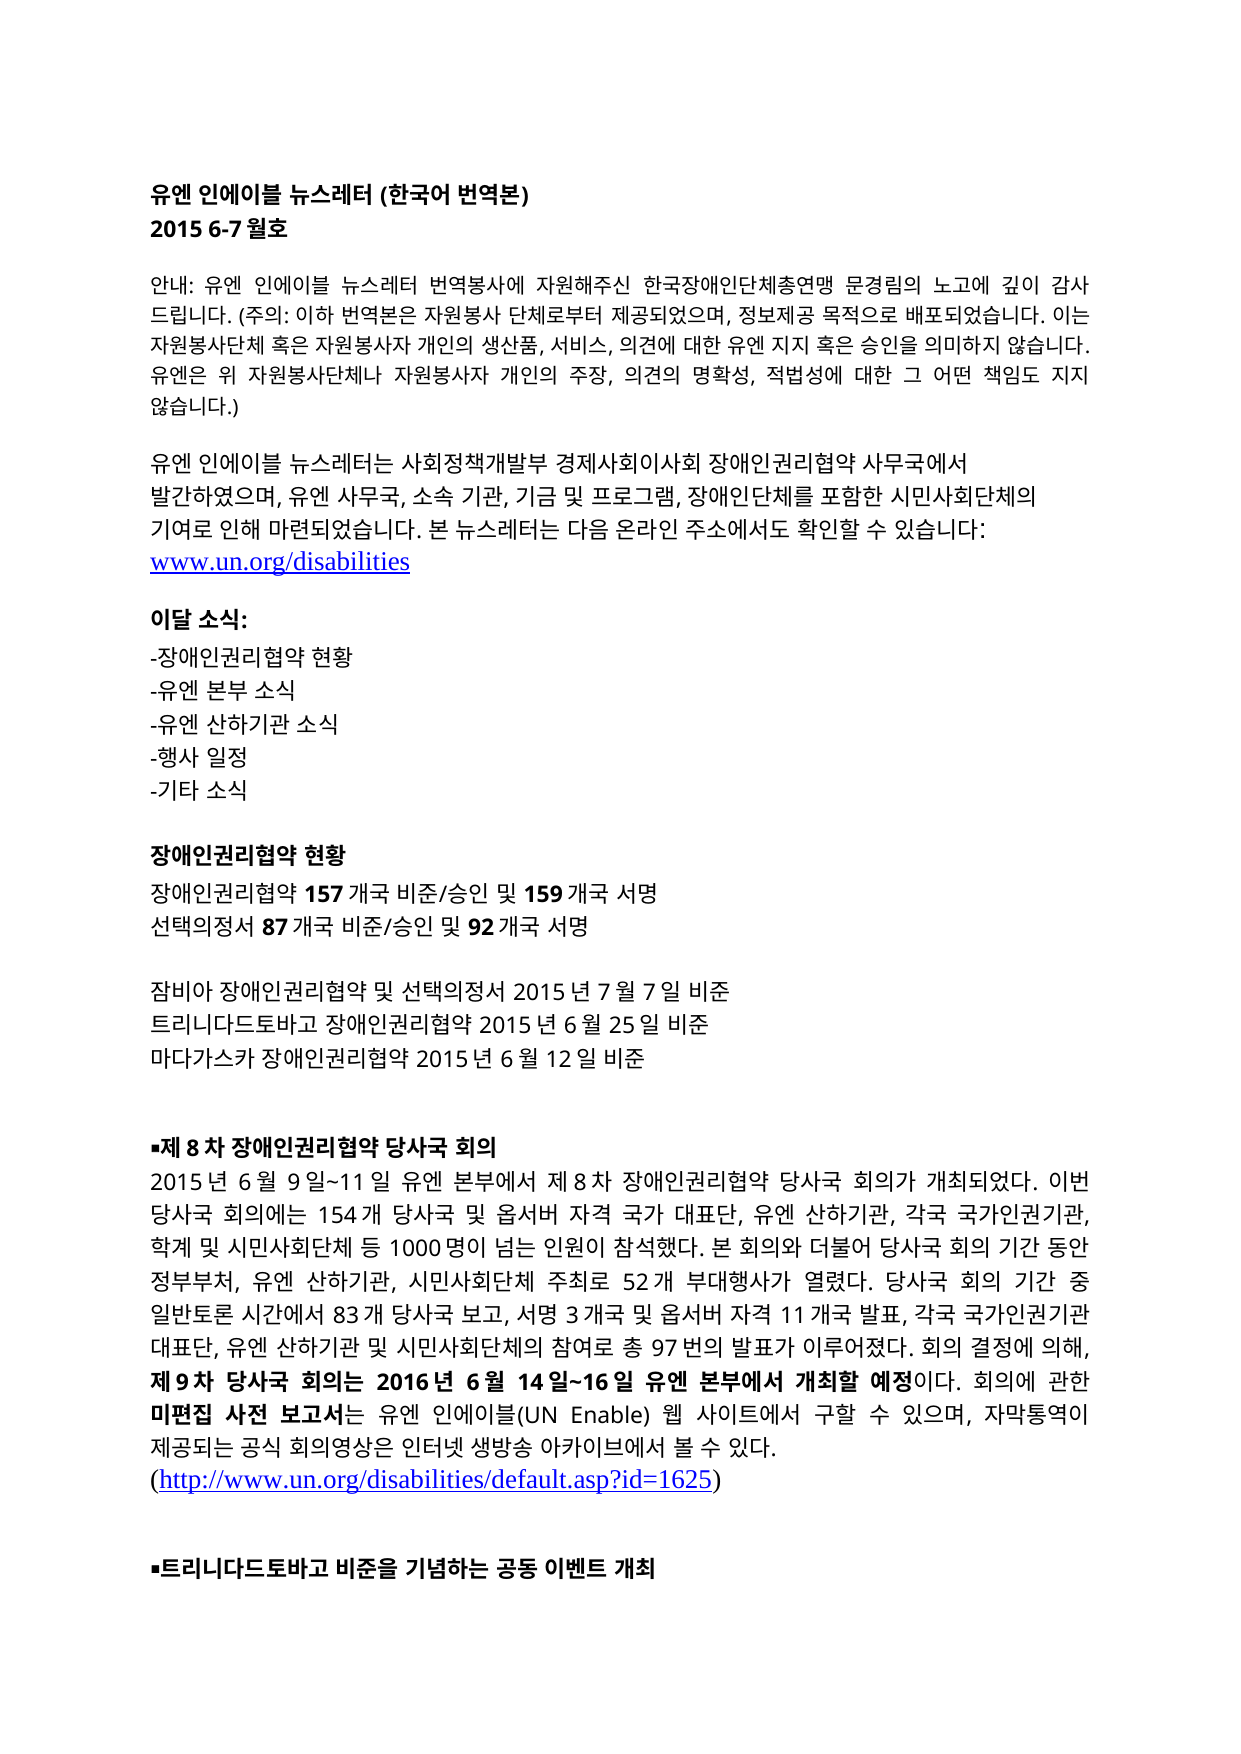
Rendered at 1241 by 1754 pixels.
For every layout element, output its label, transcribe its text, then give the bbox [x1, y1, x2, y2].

text 선택의정서 87개국 비준/승인 및 92개국 서명 [150, 909, 1090, 942]
text 안내: 유엔 인에이블 뉴스레터 번역봉사에 자원해주신 한국장애인단체총연맹 문경림의 노고에 깊이 감사 드립니다. (주의: 이하 번역본은 자원봉사 단체로부터 제공되었으며, 정보제공 목적으로 배포되었습니다. 이는 자원봉사단체 혹은 자원봉사자 개인의 생산품, 서비스, 의견에 대한 유엔 지지 혹은 승인을 의미하지 않습니다. 유엔은 위 자원봉사단체나 자원봉사자 개인의 주장, 의견의 명확성, 적법성에 대한 그 어떤 책임도 지지 않습니다.) [150, 269, 1090, 420]
text 유엔 인에이블 뉴스레터 (한국어 번역본) [150, 177, 1090, 211]
text 잠비아 장애인권리협약 및 선택의정서 2015년 7월 7일 비준 [150, 974, 1090, 1007]
text 트리니다드토바고 비준을 기념하는 공동 이벤트 개최 [150, 1551, 1090, 1584]
text (http://www.un.org/disabilities/default.asp?id=1625) [150, 1463, 1090, 1494]
text -유엔 본부 소식 [150, 673, 1090, 706]
text -장애인권리협약 현황 [150, 640, 1090, 673]
text 트리니다드토바고 장애인권리협약 2015년 6월 25일 비준 [150, 1007, 1090, 1040]
text -유엔 산하기관 소식 [150, 706, 1090, 740]
text 제8차 장애인권리협약 당사국 회의 [150, 1130, 1090, 1163]
text 장애인권리협약 현황 [150, 838, 1090, 871]
text 2015년 6월 9일~11일 유엔 본부에서 제8차 장애인권리협약 당사국 회의가 개최되었다. 이번 당사국 회의에는 154개 당사국 및 옵서버 자격 국가 대표단, 유엔 산하기관, 각국 국가인권기관, 학계 및 시민사회단체 등 1000명이 넘는 인원이 참석했다. 본 회의와 더불어 당사국 회의 기간 동안 정부부처, 유엔 산하기관, 시민사회단체 주최로 52개 부대행사가 열렸다. 당사국 회의 기간 중 일반토론 시간에서 83개 당사국 보고, 서명 3개국 및 옵서버 자격 11개국 발표, 각국 국가인권기관 대표단, 유엔 산하기관 및 시민사회단체의 참여로 총 97번의 발표가 이루어졌다. 회의 결정에 의해, 제9차 당사국 회의는 2016년 6월 14일~16일 유엔 본부에서 개최할 예정이다. 회의에 관한 미편집 사전 보고서는 유엔 인에이블(UN Enable) 웹 사이트에서 구할 수 있으며, 자막통역이 제공되는 공식 회의영상은 인터넷 생방송 아카이브에서 볼 수 있다. [150, 1163, 1090, 1463]
text 2015 6-7월호 [150, 211, 1090, 244]
text -기타 소식 [150, 773, 1090, 806]
text 유엔 인에이블 뉴스레터는 사회정책개발부 경제사회이사회 장애인권리협약 사무국에서 발간하였으며, 유엔 사무국, 소속 기관, 기금 및 프로그램, 장애인단체를 포함한 시민사회단체의 기여로 인해 마련되었습니다. 본 뉴스레터는 다음 온라인 주소에서도 확인할 수 있습니다: www.un.org/disabilities [150, 445, 1090, 576]
text 이달 소식: [150, 601, 1090, 635]
text 마다가스카 장애인권리협약 2015년 6월 12일 비준 [150, 1040, 1090, 1074]
text -행사 일정 [150, 740, 1090, 773]
text 장애인권리협약 157개국 비준/승인 및 159개국 서명 [150, 876, 1090, 909]
